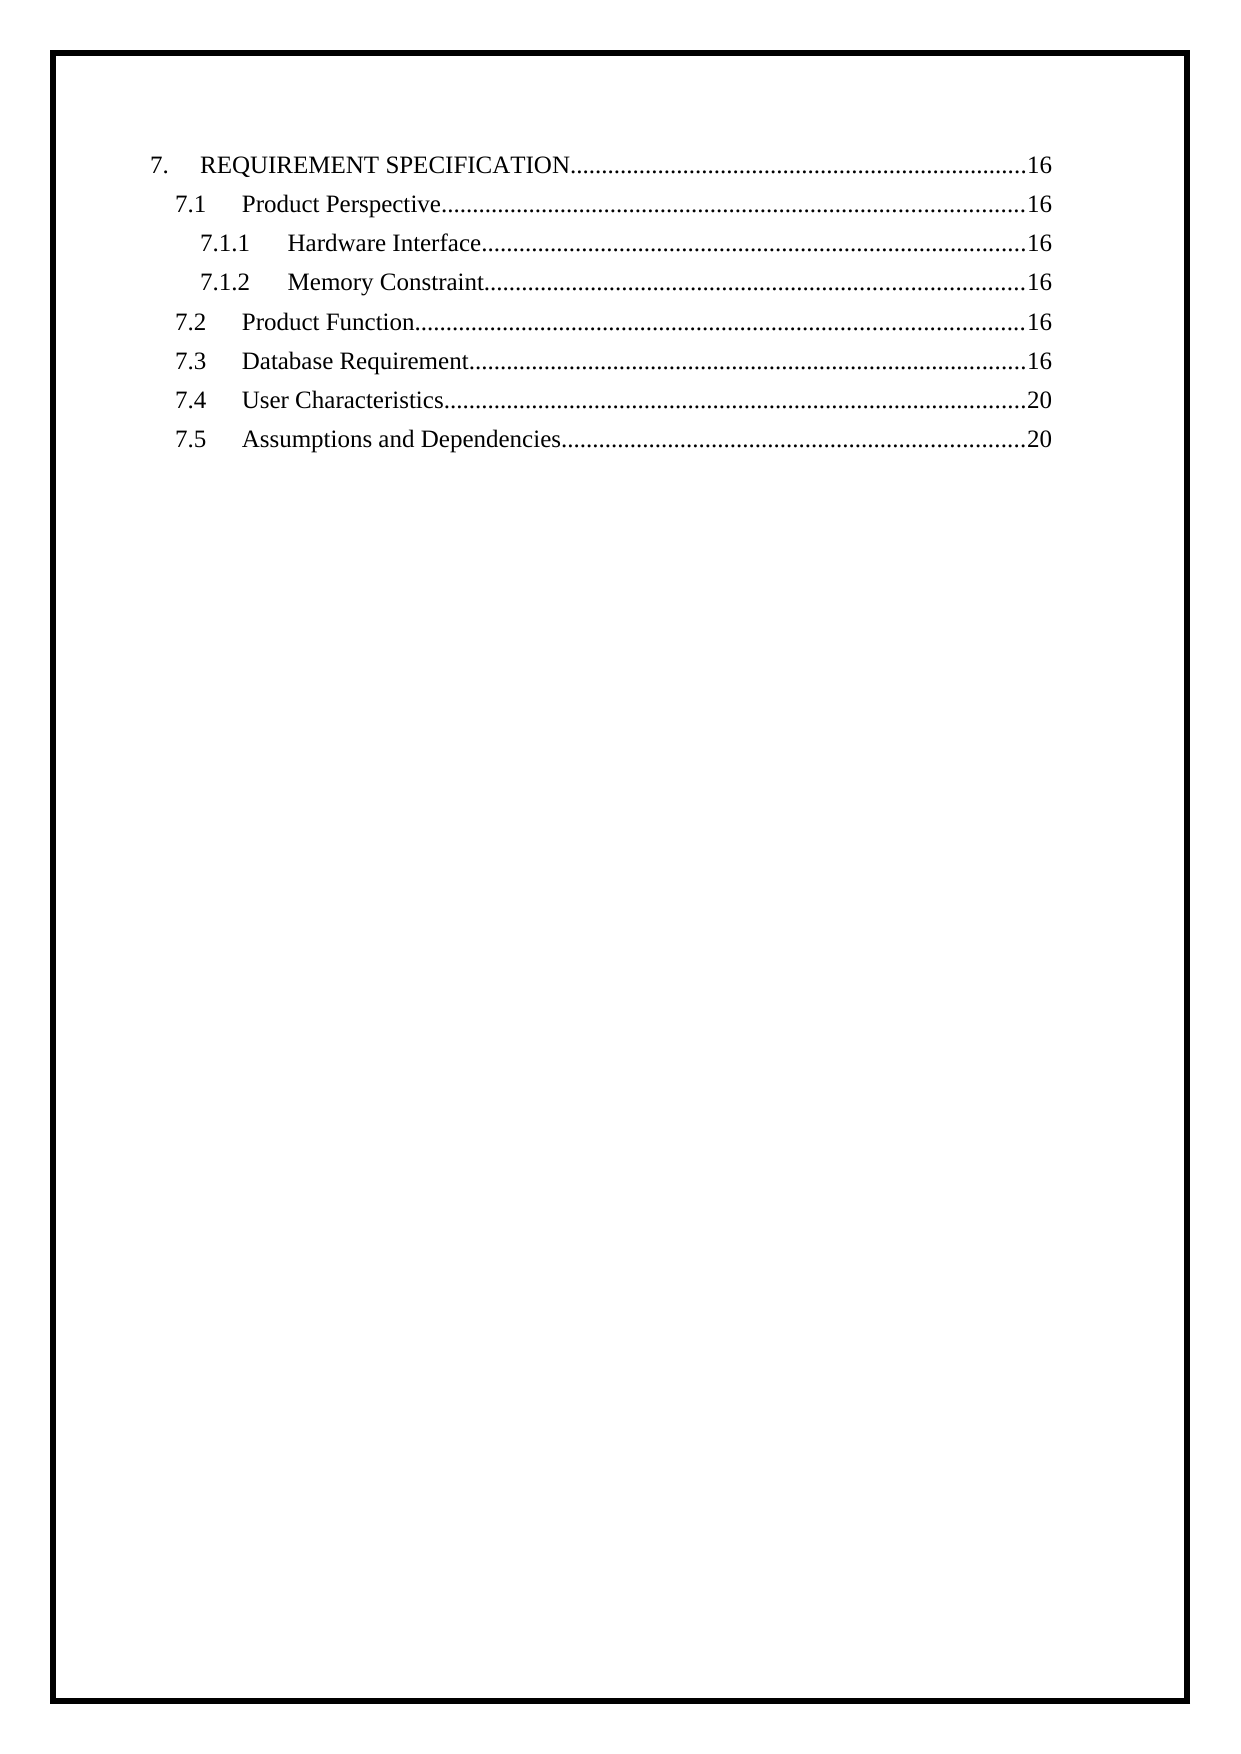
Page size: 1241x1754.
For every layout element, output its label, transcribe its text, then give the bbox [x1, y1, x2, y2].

text 7.5 Assumptions and Dependencies 20 [175, 424, 1090, 453]
text 7.1.2 Memory Constraint 16 [200, 267, 1090, 296]
text 7. REQUIREMENT SPECIFICATION 16 [150, 150, 1090, 179]
text 7.2 Product Function 16 [175, 307, 1090, 335]
text 7.3 Database Requirement 16 [175, 346, 1090, 374]
text 7.4 User Characteristics 20 [175, 385, 1090, 414]
text 7.1.1 Hardware Interface 16 [200, 228, 1090, 257]
text 7.1 Product Perspective 16 [175, 189, 1090, 218]
